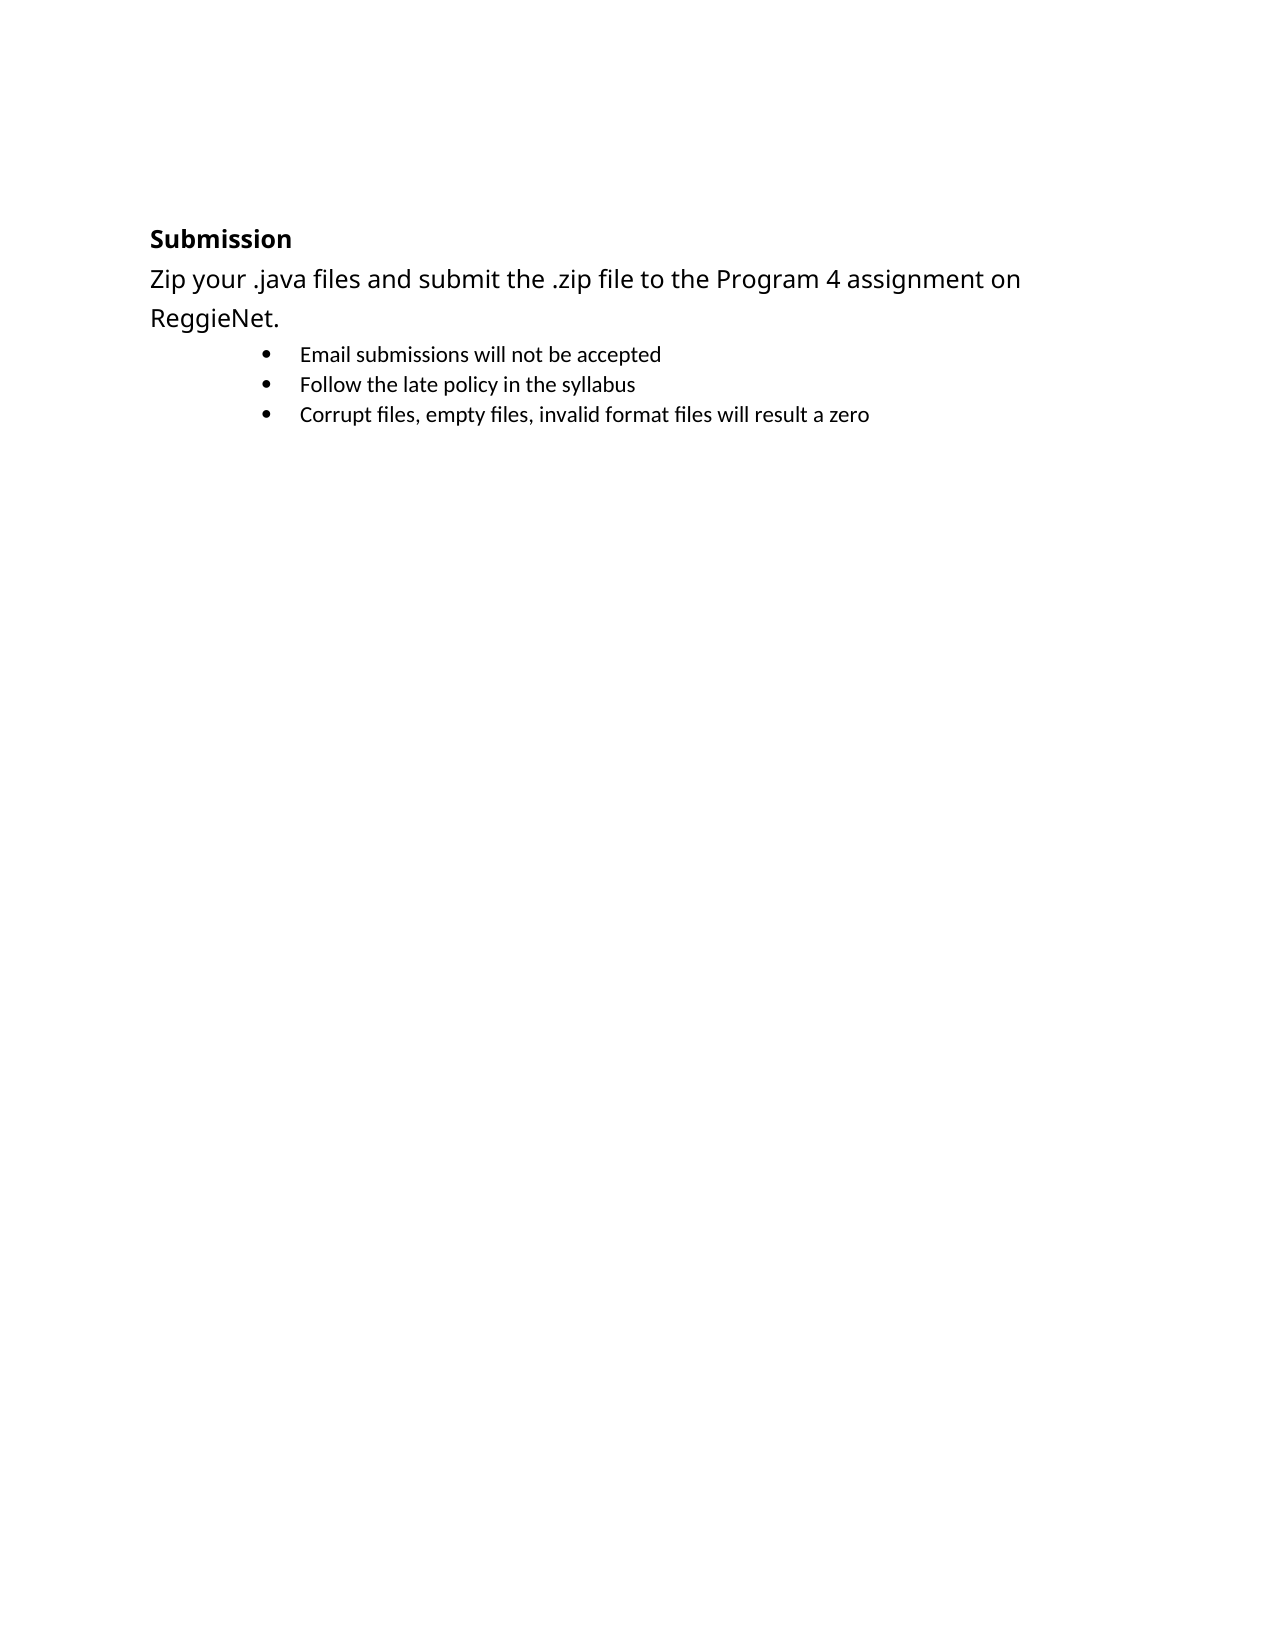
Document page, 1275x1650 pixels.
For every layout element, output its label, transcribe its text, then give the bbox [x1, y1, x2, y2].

list Email submissions will not be accepted [262, 340, 1125, 368]
list Follow the late policy in the syllabus [262, 370, 1125, 398]
text Zip your .java files and submit the .zip file to the Program 4 assignment on ReggieNet. [150, 261, 1125, 334]
text Submission [150, 222, 1125, 256]
list Corrupt files, empty files, invalid format files will result a zero [262, 400, 1125, 428]
